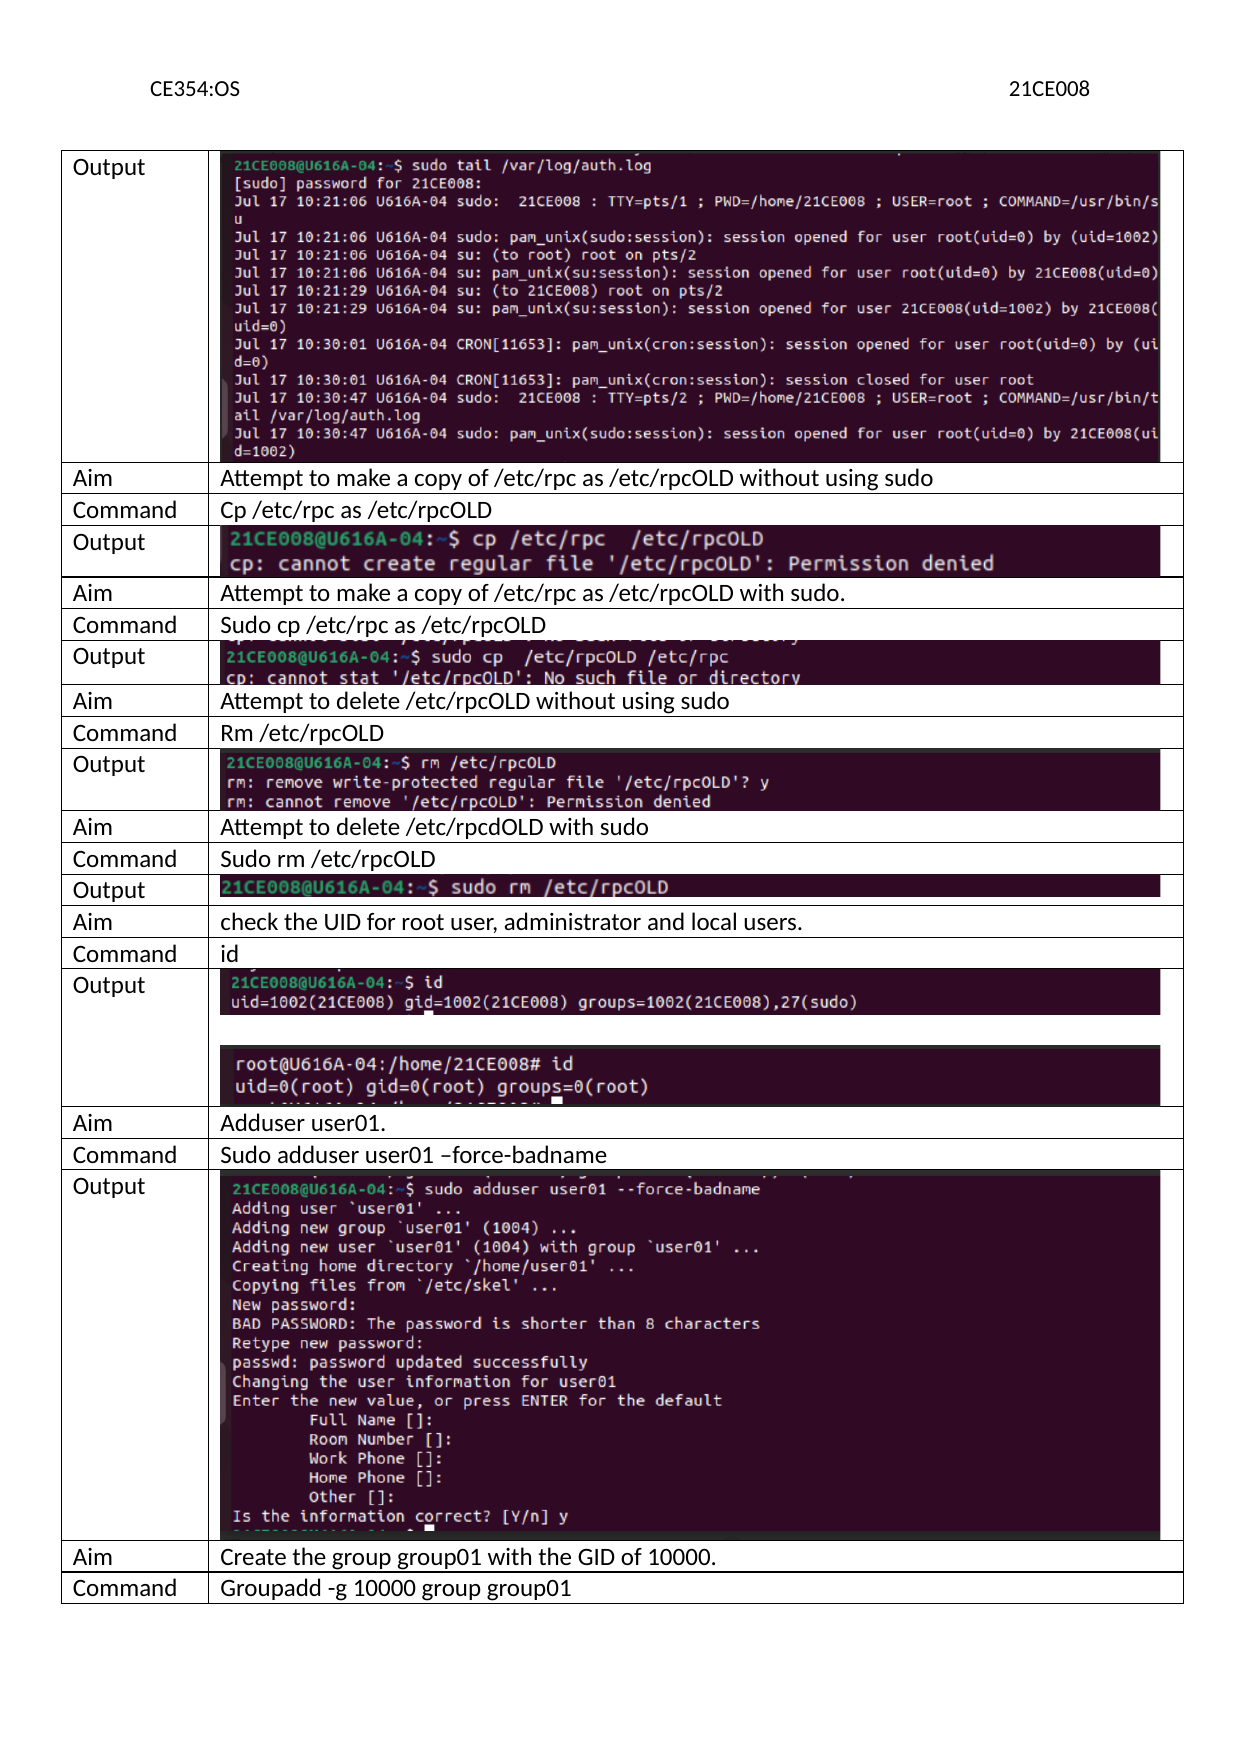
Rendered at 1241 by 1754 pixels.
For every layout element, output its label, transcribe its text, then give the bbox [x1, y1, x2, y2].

table_cell Command [62, 938, 208, 968]
table_cell [1161, 641, 1183, 684]
picture [220, 1170, 1161, 1540]
picture [220, 151, 1161, 462]
table_cell [1161, 1170, 1183, 1540]
table_cell Sudo rm /etc/rpcOLD [209, 843, 1183, 873]
table_cell Sudo cp /etc/rpc as /etc/rpcOLD [209, 609, 1183, 639]
table_cell Output [62, 151, 208, 462]
table_cell Groupadd -g 10000 group group01 [209, 1573, 1183, 1603]
picture [220, 748, 1161, 811]
table_cell Output [62, 749, 208, 810]
table_cell Sudo adduser user01 –force-badname [209, 1139, 1183, 1169]
table_cell Cp /etc/rpc as /etc/rpcOLD [209, 494, 1183, 525]
table_cell id [209, 938, 1183, 968]
table_cell Aim [62, 906, 208, 937]
table_cell Command [62, 1573, 208, 1603]
table_cell [209, 526, 220, 576]
picture [220, 874, 1161, 897]
table_cell [1161, 526, 1183, 576]
table_cell Attempt to make a copy of /etc/rpc as /etc/rpcOLD without using sudo [209, 463, 1183, 493]
table_cell Attempt to delete /etc/rpcdOLD with sudo [209, 811, 1183, 842]
table_cell Command [62, 494, 208, 525]
table_cell Command [62, 609, 208, 639]
table_cell Aim [62, 811, 208, 842]
table_cell [1161, 749, 1183, 810]
table_cell Aim [62, 1541, 208, 1571]
table_cell Aim [62, 463, 208, 493]
table_cell Attempt to delete /etc/rpcOLD without using sudo [209, 685, 1183, 716]
table_cell [209, 749, 220, 810]
picture [220, 640, 1161, 685]
table_cell check the UID for root user, administrator and local users. [209, 906, 1183, 937]
table_cell [209, 151, 220, 462]
table_cell Aim [62, 1107, 208, 1138]
table_cell [1161, 151, 1183, 462]
table_cell Output [62, 1170, 208, 1540]
table_cell Command [62, 843, 208, 873]
table_cell [209, 875, 1183, 905]
table_cell [209, 641, 220, 684]
table_cell Adduser user01. [209, 1107, 1183, 1138]
table_cell Output [62, 969, 208, 1106]
table_cell Command [62, 1139, 208, 1169]
picture [220, 969, 1161, 1015]
table_cell Rm /etc/rpcOLD [209, 717, 1183, 747]
table_cell Aim [62, 685, 208, 716]
picture [220, 1045, 1161, 1107]
picture [220, 525, 1161, 577]
table_cell Create the group group01 with the GID of 10000. [209, 1541, 1183, 1571]
table_cell Aim [62, 578, 208, 608]
table_cell Output [62, 875, 208, 905]
table_cell [209, 1170, 220, 1540]
table_cell Attempt to make a copy of /etc/rpc as /etc/rpcOLD with sudo. [209, 578, 1183, 608]
table_cell Output [62, 526, 208, 576]
table_cell Output [62, 641, 208, 684]
table_cell Command [62, 717, 208, 747]
table_cell [209, 969, 1183, 1106]
